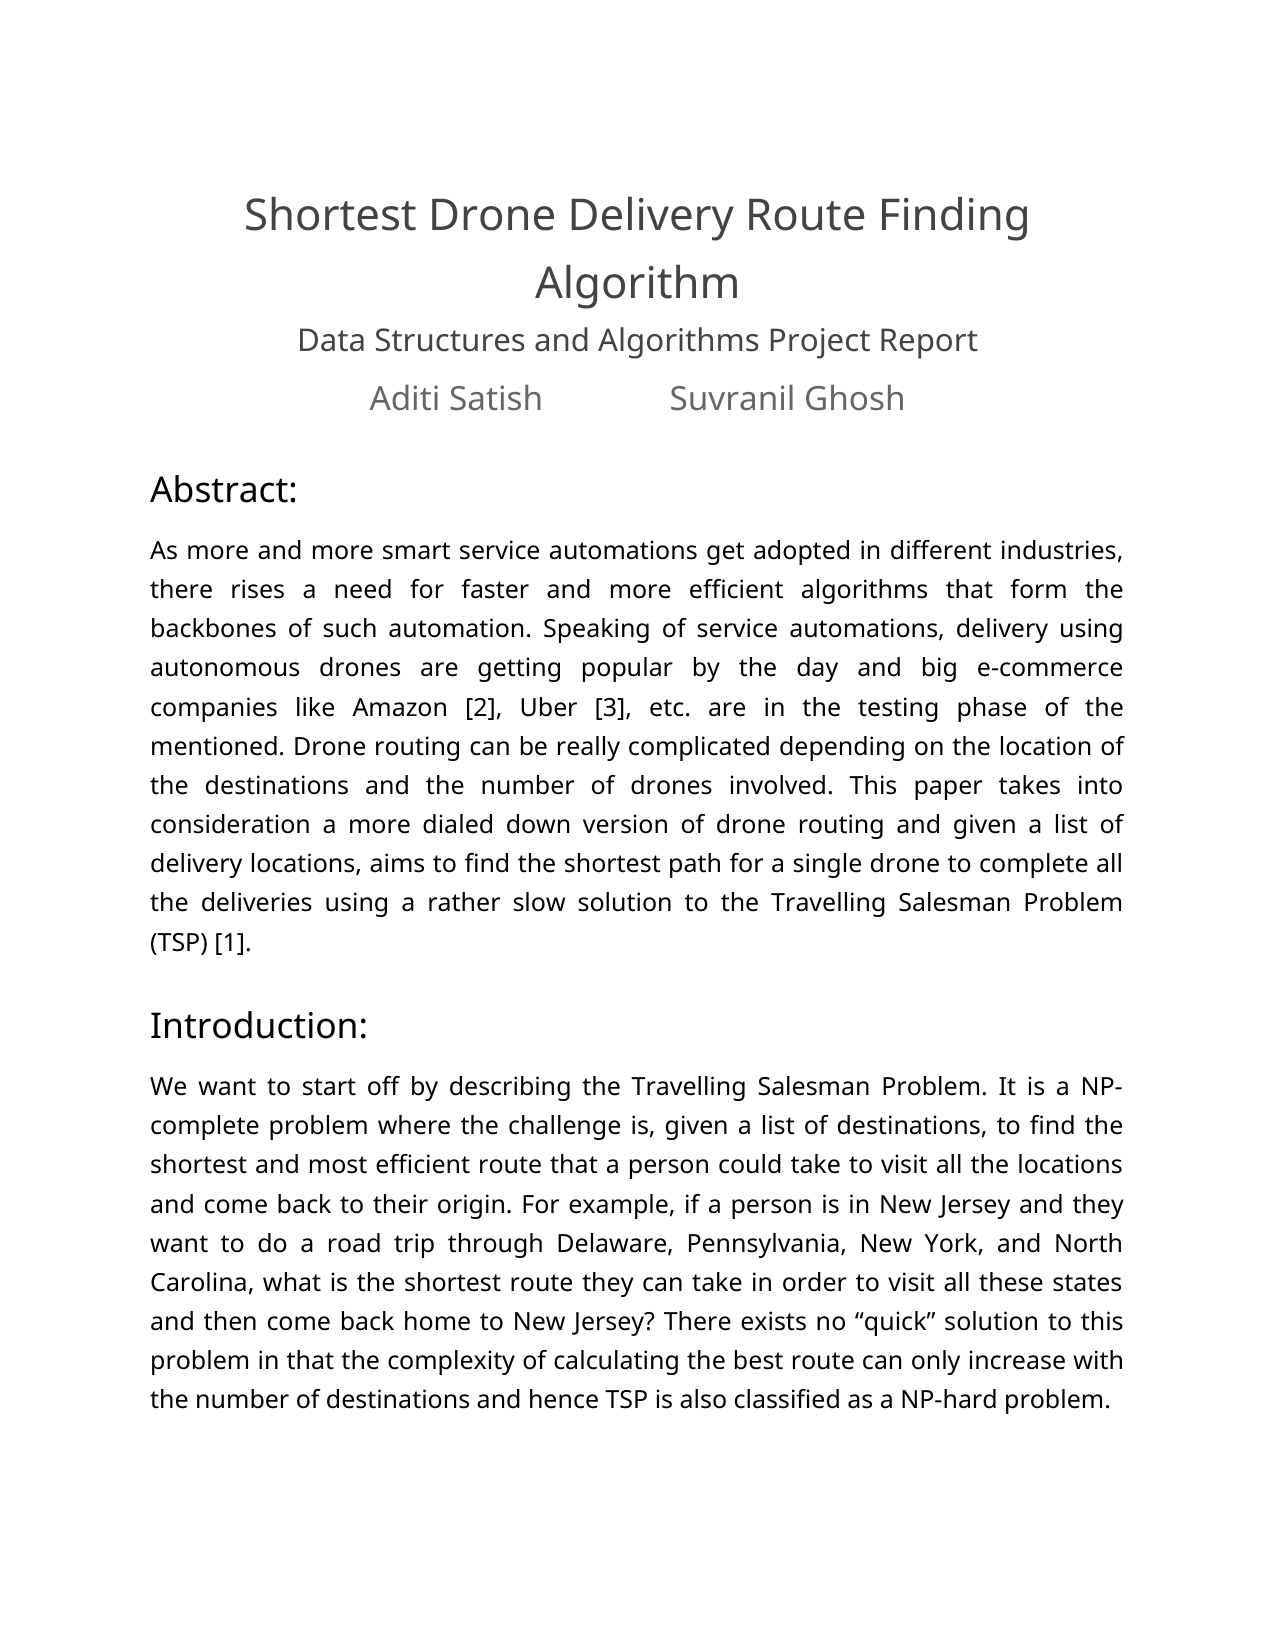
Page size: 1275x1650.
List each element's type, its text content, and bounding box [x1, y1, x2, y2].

subtitle Aditi Satish Suvranil Ghosh [150, 375, 1125, 420]
text We want to start off by describing the Travelling Salesman Problem. It is a NP-complete problem where the challenge is, given a list of destinations, to find the shortest and most efficient route that a person could take to visit all the locations and come back to their origin. For example, if a person is in New Jersey and they want to do a road trip through Delaware, Pennsylvania, New York, and North Carolina, what is the shortest route they can take in order to visit all these states and then come back home to New Jersey? There exists no “quick” solution to this problem in that the complexity of calculating the best route can only increase with the number of destinations and hence TSP is also classified as a NP-hard problem. [150, 1069, 1125, 1416]
text As more and more smart service automations get adopted in different industries, there rises a need for faster and more efficient algorithms that form the backbones of such automation. Speaking of service automations, delivery using autonomous drones are getting popular by the day and big e-commerce companies like Amazon [2], Uber [3], etc. are in the testing phase of the mentioned. Drone routing can be really complicated depending on the location of the destinations and the number of drones involved. This paper takes into consideration a more dialed down version of drone routing and given a list of delivery locations, aims to find the shortest path for a single drone to complete all the deliveries using a rather slow solution to the Travelling Salesman Problem (TSP) [1]. [150, 533, 1125, 958]
subtitle Abstract: [150, 465, 1125, 513]
subtitle Introduction: [150, 1001, 1125, 1049]
subtitle Shortest Drone Delivery Route Finding Algorithm Data Structures and Algorithms Project Report [150, 183, 1125, 360]
